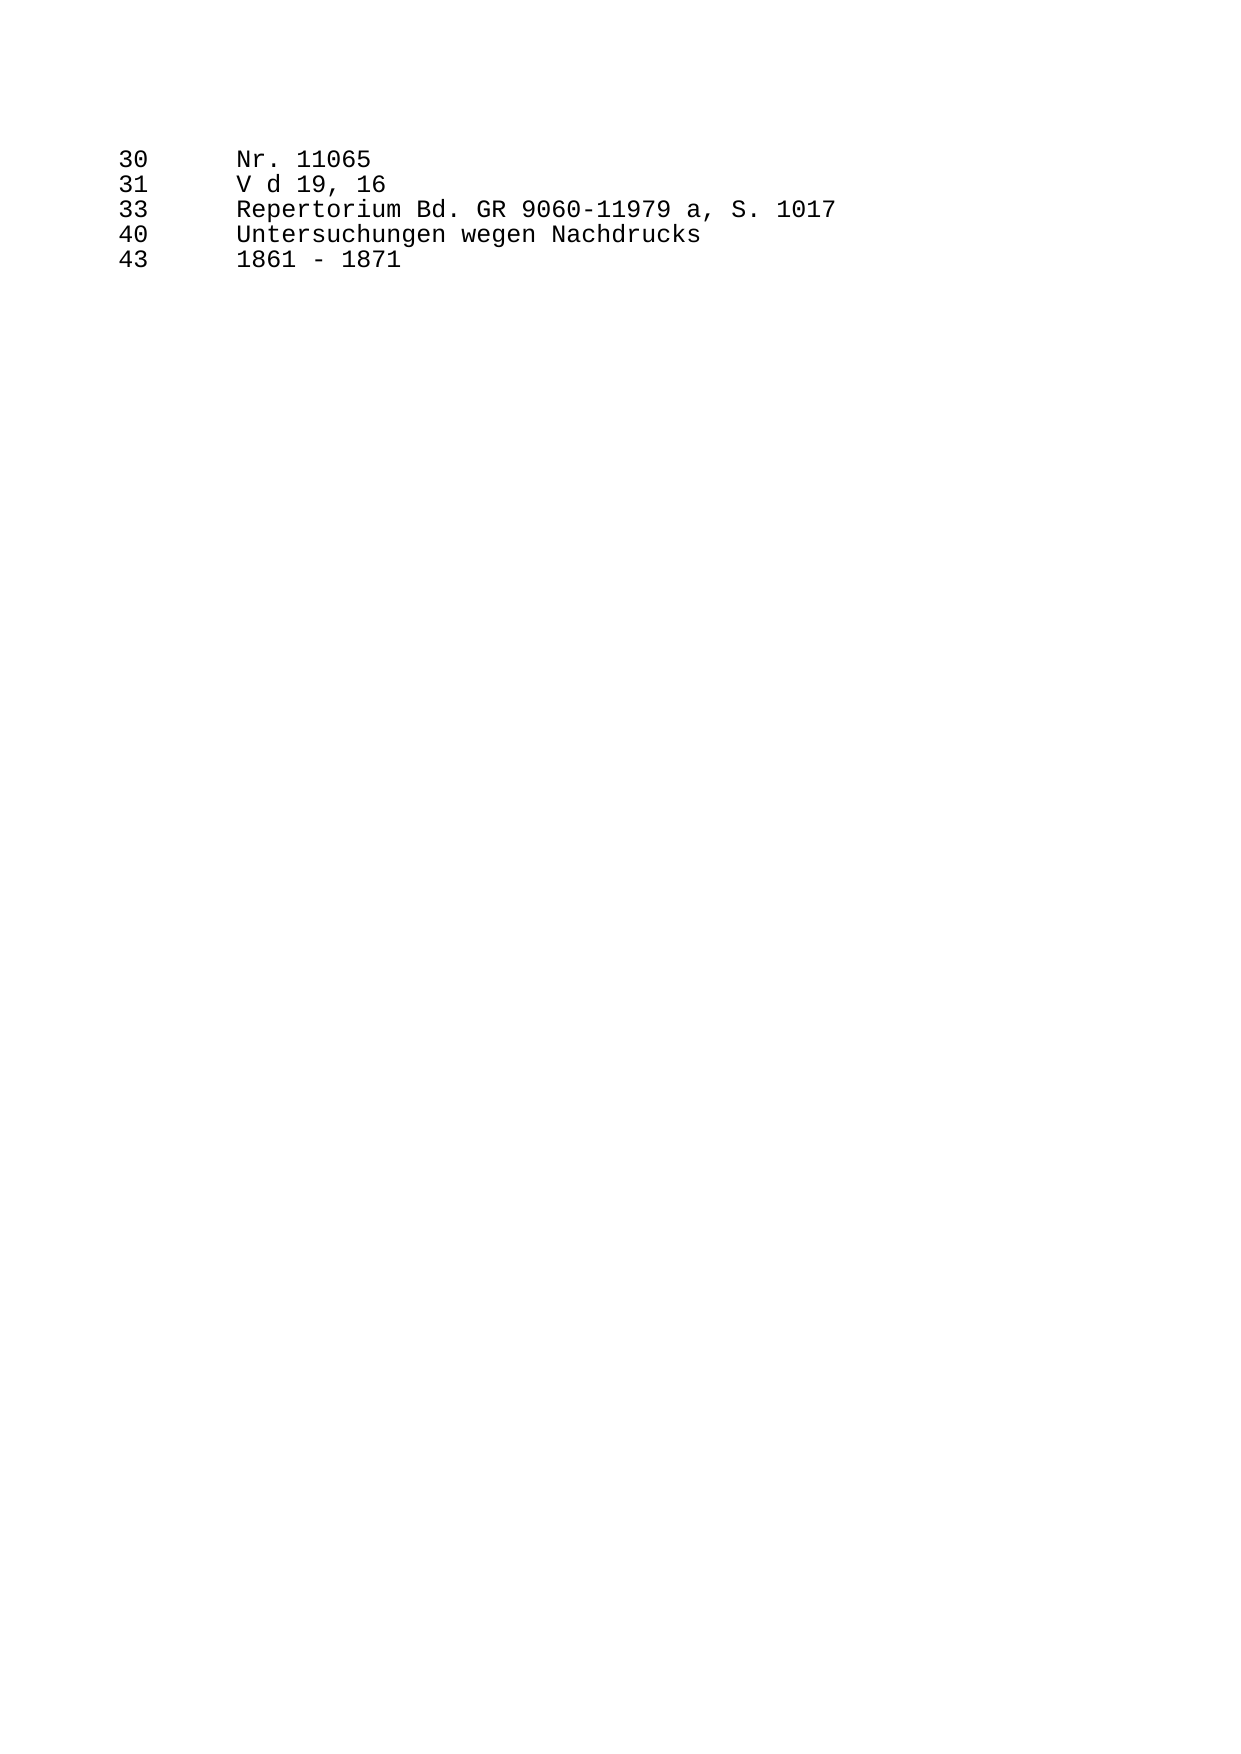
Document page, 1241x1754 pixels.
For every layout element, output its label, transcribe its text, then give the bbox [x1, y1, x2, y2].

text 31 V d 19, 16 [118, 173, 1122, 198]
text 43 1861 - 1871 [118, 248, 1122, 273]
text 30 Nr. 11065 [118, 148, 1122, 173]
text 40 Untersuchungen wegen s[Nachdruck]ss [118, 223, 1122, 248]
text 33 Repertorium Bd. GR 9060-11979 a, S. 1017 [118, 198, 1122, 223]
